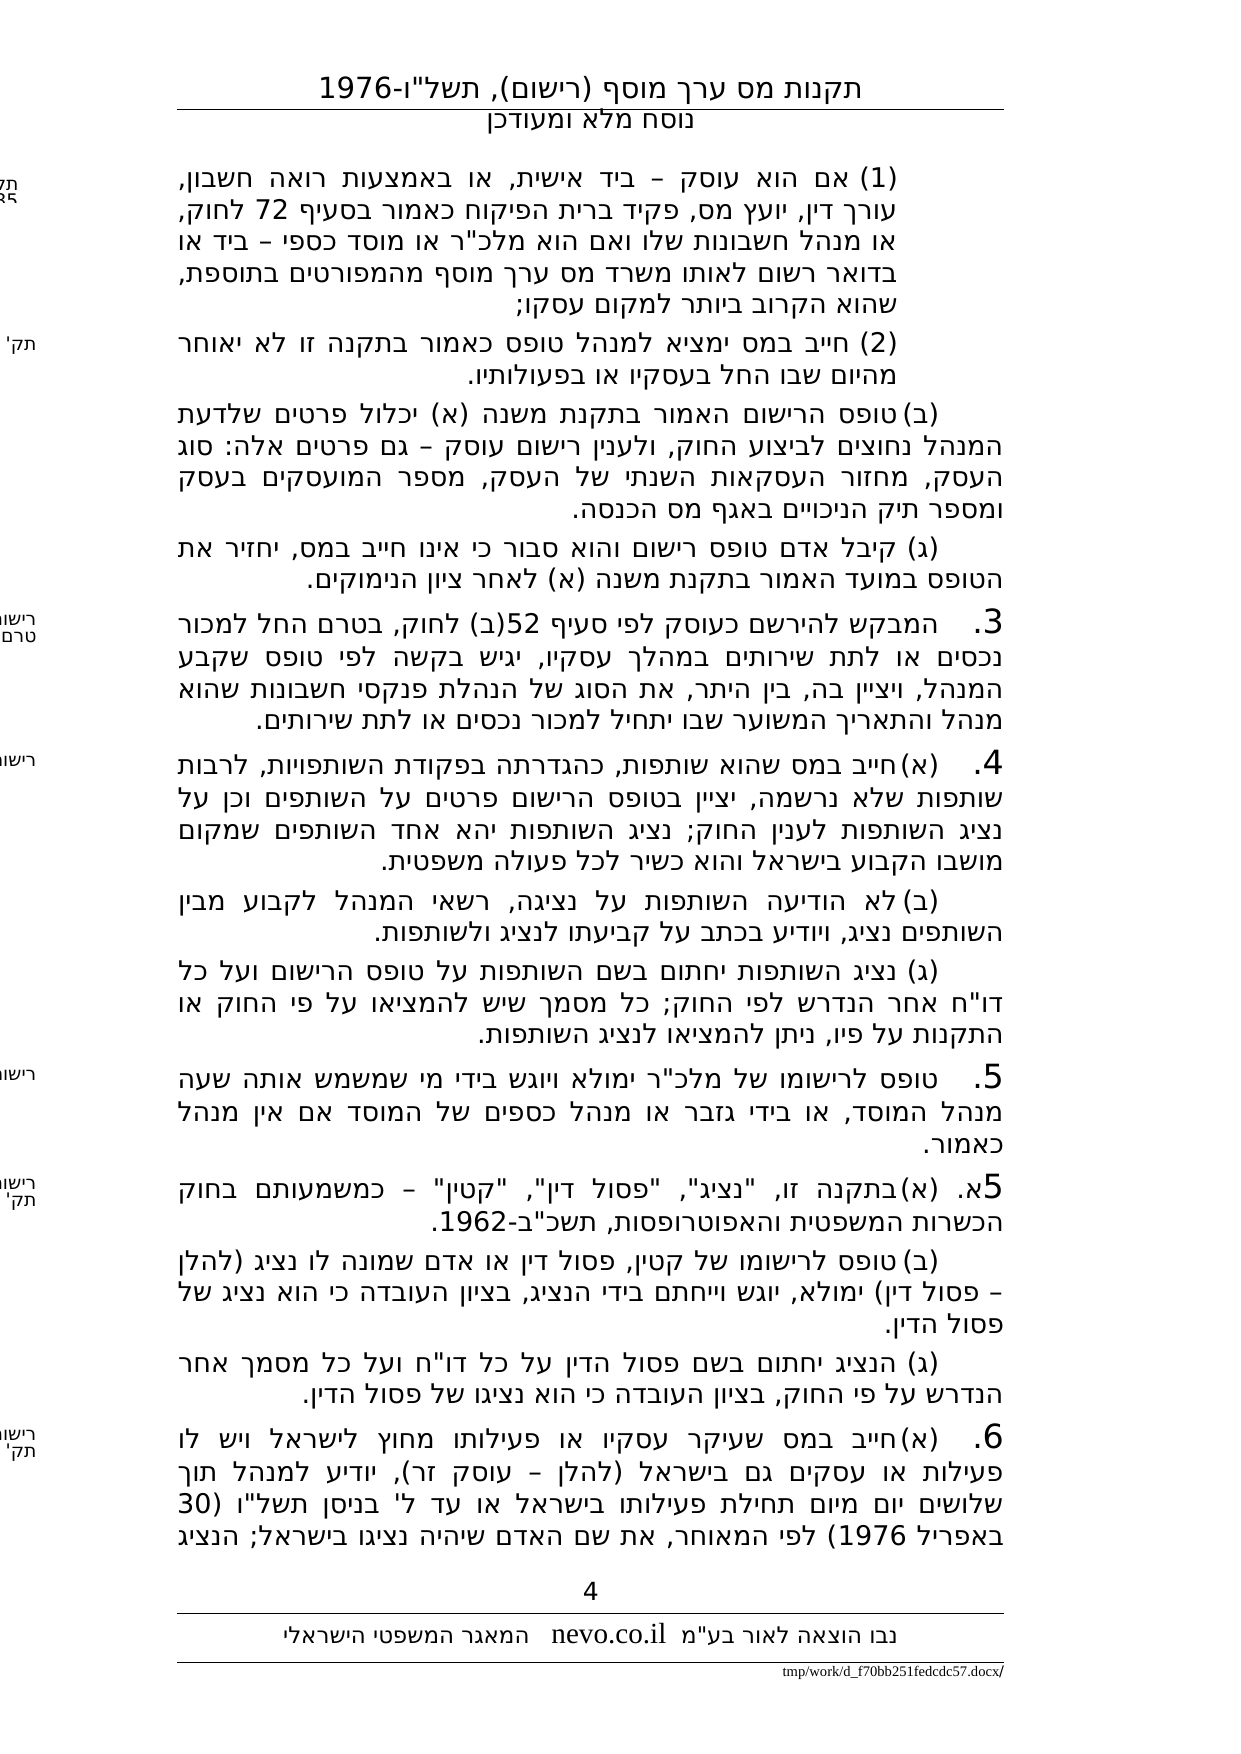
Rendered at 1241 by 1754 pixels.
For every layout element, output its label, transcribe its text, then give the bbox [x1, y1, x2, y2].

text (ג) קיבל אדם טופס רישום והוא סבור כי אינו חייב במס, יחזיר את הטופס במועד האמור בתקנת משנה (א) לאחר ציון הנימוקים. [177, 532, 1004, 595]
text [177, 1418, 1004, 1551]
text 4. (א) חייב במס שהוא שותפות, כהגדרתה בפקודת השותפויות, לרבות שותפות שלא נרשמה, יציין בטופס הרישום פרטים על השותפים וכן על נציג השותפות לענין החוק; נציג השותפות יהא אחד השותפים שמקום מושבו הקבוע בישראל והוא כשיר לכל פעולה משפטית. [177, 744, 1004, 877]
text 3. המבקש להירשם כעוסק לפי סעיף 52(ב) לחוק, בטרם החל למכור נכסים או לתת שירותים במהלך עסקיו, יגיש בקשה לפי טופס שקבע המנהל, ויציין בה, בין היתר, את הסוג של הנהלת פנקסי חשבונות שהוא מנהל והתאריך המשוער שבו יתחיל למכור נכסים או לתת שירותים. [177, 603, 1004, 736]
text (1) אם הוא עוסק – ביד אישית, או באמצעות רואה חשבון, עורך דין, יועץ מס, פקיד ברית הפיקוח כאמור בסעיף 72 לחוק, או מנהל חשבונות שלו ואם הוא מלכ"ר או מוסד כספי – ביד או בדואר רשום לאותו משרד מס ערך מוסף מהמפורטים בתוספת, שהוא הקרוב ביותר למקום עסקו; [177, 162, 898, 320]
text (ב) טופס לרישומו של קטין, פסול דין או אדם שמונה לו נציג (להלן – פסול דין) ימולא, יוגש וייחתם בידי הנציג, בציון העובדה כי הוא נציג של פסול הדין. [177, 1245, 1004, 1340]
text (ג) נציג השותפות יחתום בשם השותפות על טופס הרישום ועל כל דו"ח אחר הנדרש לפי החוק; כל מסמך שיש להמציאו על פי החוק או התקנות על פיו, ניתן להמציאו לנציג השותפות. [177, 955, 1004, 1050]
text 5. טופס לרישומו של מלכ"ר ימולא ויוגש בידי מי שמשמש אותה שעה מנהל המוסד, או בידי גזבר או מנהל כספים של המוסד אם אין מנהל כאמור. [177, 1058, 1004, 1159]
text (2) חייב במס ימציא למנהל טופס כאמור בתקנה זו לא יאוחר מהיום שבו החל בעסקיו או בפעולותיו. [177, 328, 898, 391]
text (ג) הנציג יחתום בשם פסול הדין על כל דו"ח ועל כל מסמך אחר הנדרש על פי החוק, בציון העובדה כי הוא נציגו של פסול הדין. [177, 1347, 1004, 1410]
text (ב) לא הודיעה השותפות על נציגה, רשאי המנהל לקבוע מבין השותפים נציג, ויודיע בכתב על קביעתו לנציג ולשותפות. [177, 885, 1004, 948]
text (ב) טופס הרישום האמור בתקנת משנה (א) יכלול פרטים שלדעת המנהל נחוצים לביצוע החוק, ולענין רישום עוסק – גם פרטים אלה: סוג העסק, מחזור העסקאות השנתי של העסק, מספר המועסקים בעסק ומספר תיק הניכויים באגף מס הכנסה. [177, 398, 1004, 524]
text 5א. (א) בתקנה זו, "נציג", "פסול דין", "קטין" – כמשמעותם בחוק הכשרות המשפטית והאפוטרופסות, תשכ"ב-1962. [177, 1167, 1004, 1237]
